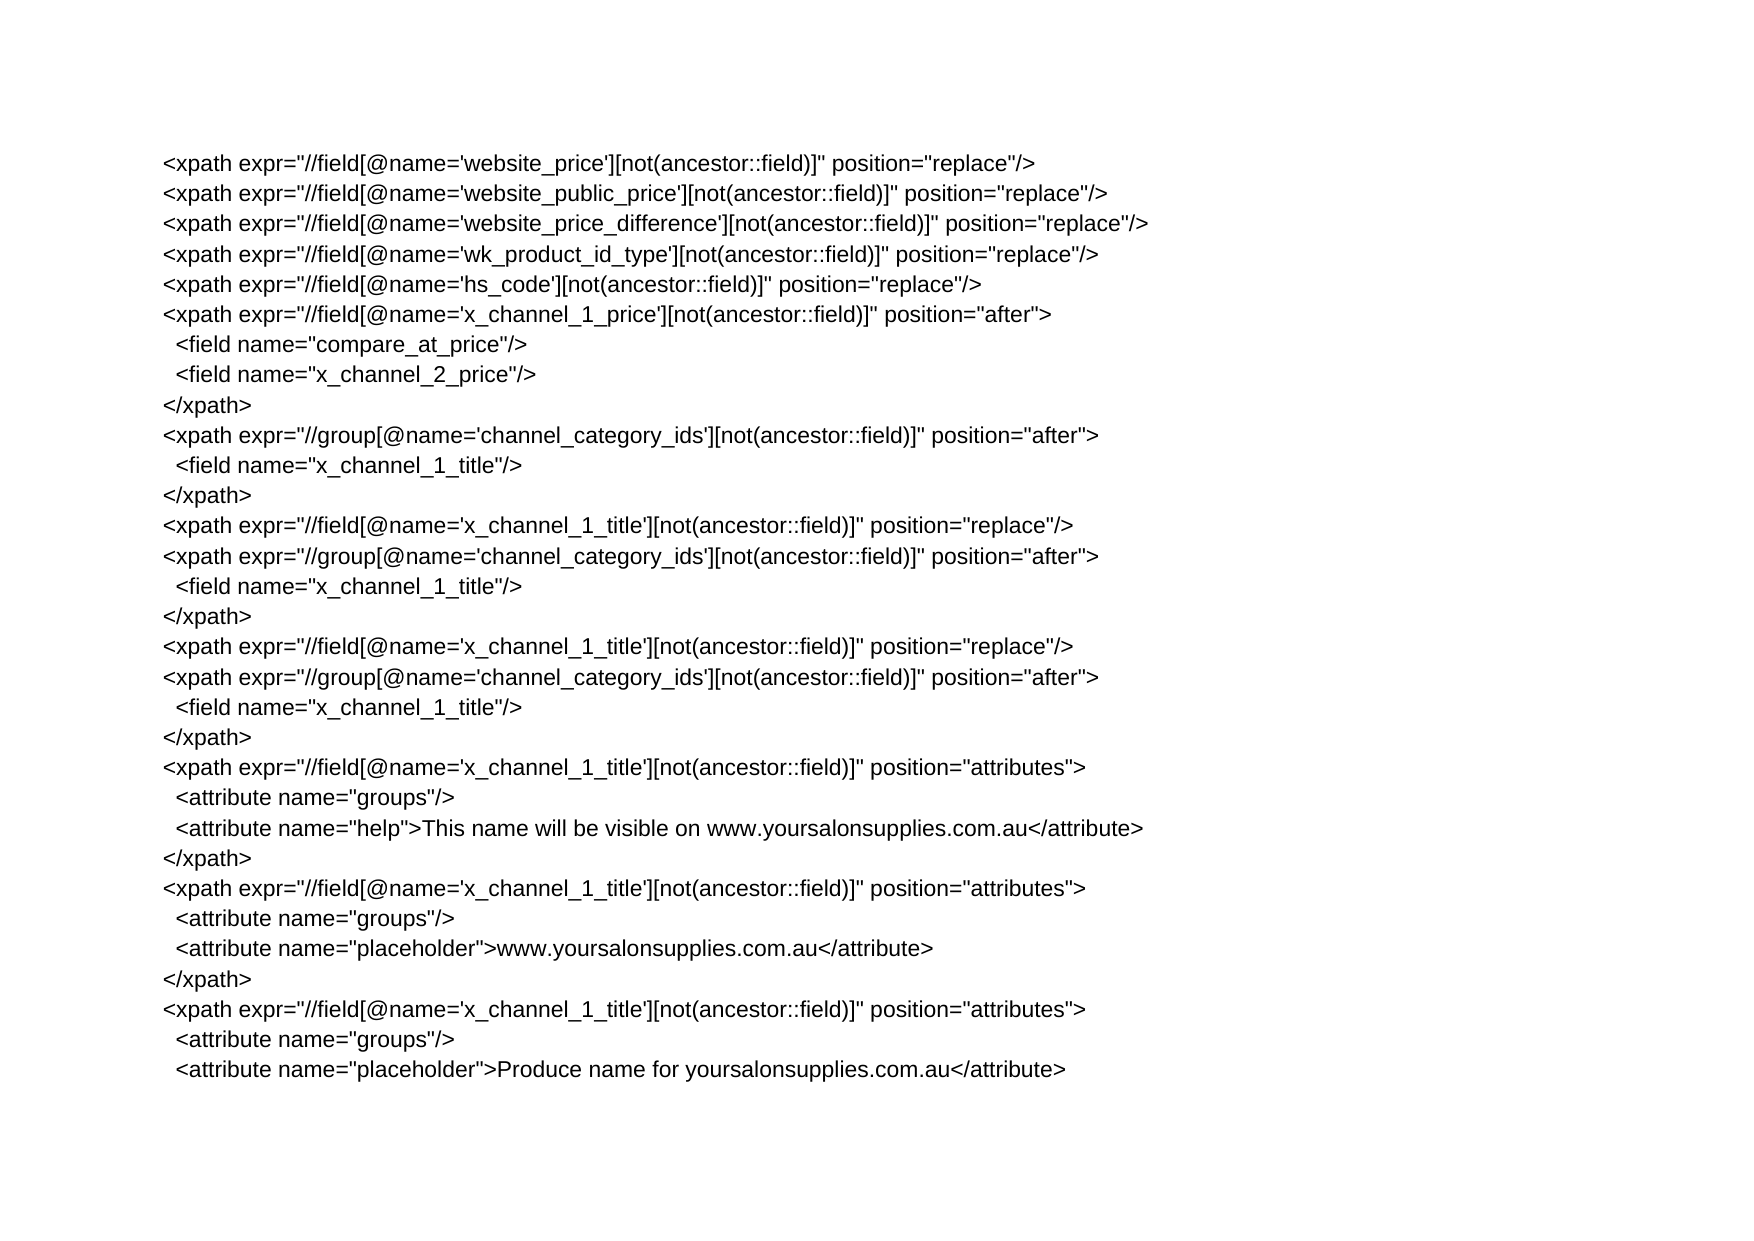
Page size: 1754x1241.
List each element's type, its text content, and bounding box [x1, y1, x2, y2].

text <field name="x_channel_2_price"/> [150, 361, 1604, 388]
text <attribute name="help">This name will be visible on www.yoursalonsupplies.com.au</attribute> [150, 814, 1604, 841]
text <xpath expr="//field[@name='wk_product_id_type'][not(ancestor::field)]" position="replace"/> [150, 241, 1604, 267]
text <xpath expr="//field[@name='x_channel_1_title'][not(ancestor::field)]" position="attributes"> [150, 875, 1604, 901]
text <xpath expr="//field[@name='x_channel_1_price'][not(ancestor::field)]" position="after"> [150, 301, 1604, 327]
text <xpath expr="//group[@name='channel_category_ids'][not(ancestor::field)]" position="after"> [150, 543, 1604, 569]
text <field name="compare_at_price"/> [150, 331, 1604, 358]
text <xpath expr="//group[@name='channel_category_ids'][not(ancestor::field)]" position="after"> [150, 422, 1604, 448]
text </xpath> [150, 724, 1604, 750]
text <attribute name="placeholder">www.yoursalonsupplies.com.au</attribute> [150, 935, 1604, 962]
text <xpath expr="//field[@name='x_channel_1_title'][not(ancestor::field)]" position="replace"/> [150, 512, 1604, 539]
text <xpath expr="//field[@name='website_price_difference'][not(ancestor::field)]" position="replace"/> [150, 210, 1604, 237]
text <attribute name="placeholder">Produce name for yoursalonsupplies.com.au</attribute> [150, 1056, 1604, 1083]
text <attribute name="groups"/> [150, 905, 1604, 932]
text </xpath> [150, 966, 1604, 992]
text <xpath expr="//field[@name='website_public_price'][not(ancestor::field)]" position="replace"/> [150, 180, 1604, 207]
text <xpath expr="//field[@name='hs_code'][not(ancestor::field)]" position="replace"/> [150, 271, 1604, 297]
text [150, 996, 1604, 1022]
text </xpath> [150, 603, 1604, 629]
text <field name="x_channel_1_title"/> [150, 452, 1604, 478]
text <attribute name="groups"/> [150, 784, 1604, 811]
text <field name="x_channel_1_title"/> [150, 694, 1604, 720]
text <xpath expr="//group[@name='channel_category_ids'][not(ancestor::field)]" position="after"> [150, 663, 1604, 690]
text </xpath> [150, 392, 1604, 418]
text <xpath expr="//field[@name='x_channel_1_title'][not(ancestor::field)]" position="replace"/> [150, 633, 1604, 660]
text <xpath expr="//field[@name='website_price'][not(ancestor::field)]" position="replace"/> [150, 150, 1604, 176]
text <attribute name="groups"/> [150, 1026, 1604, 1052]
text <field name="x_channel_1_title"/> [150, 573, 1604, 599]
text <xpath expr="//field[@name='x_channel_1_title'][not(ancestor::field)]" position="attributes"> [150, 754, 1604, 781]
text </xpath> [150, 482, 1604, 509]
text </xpath> [150, 845, 1604, 871]
